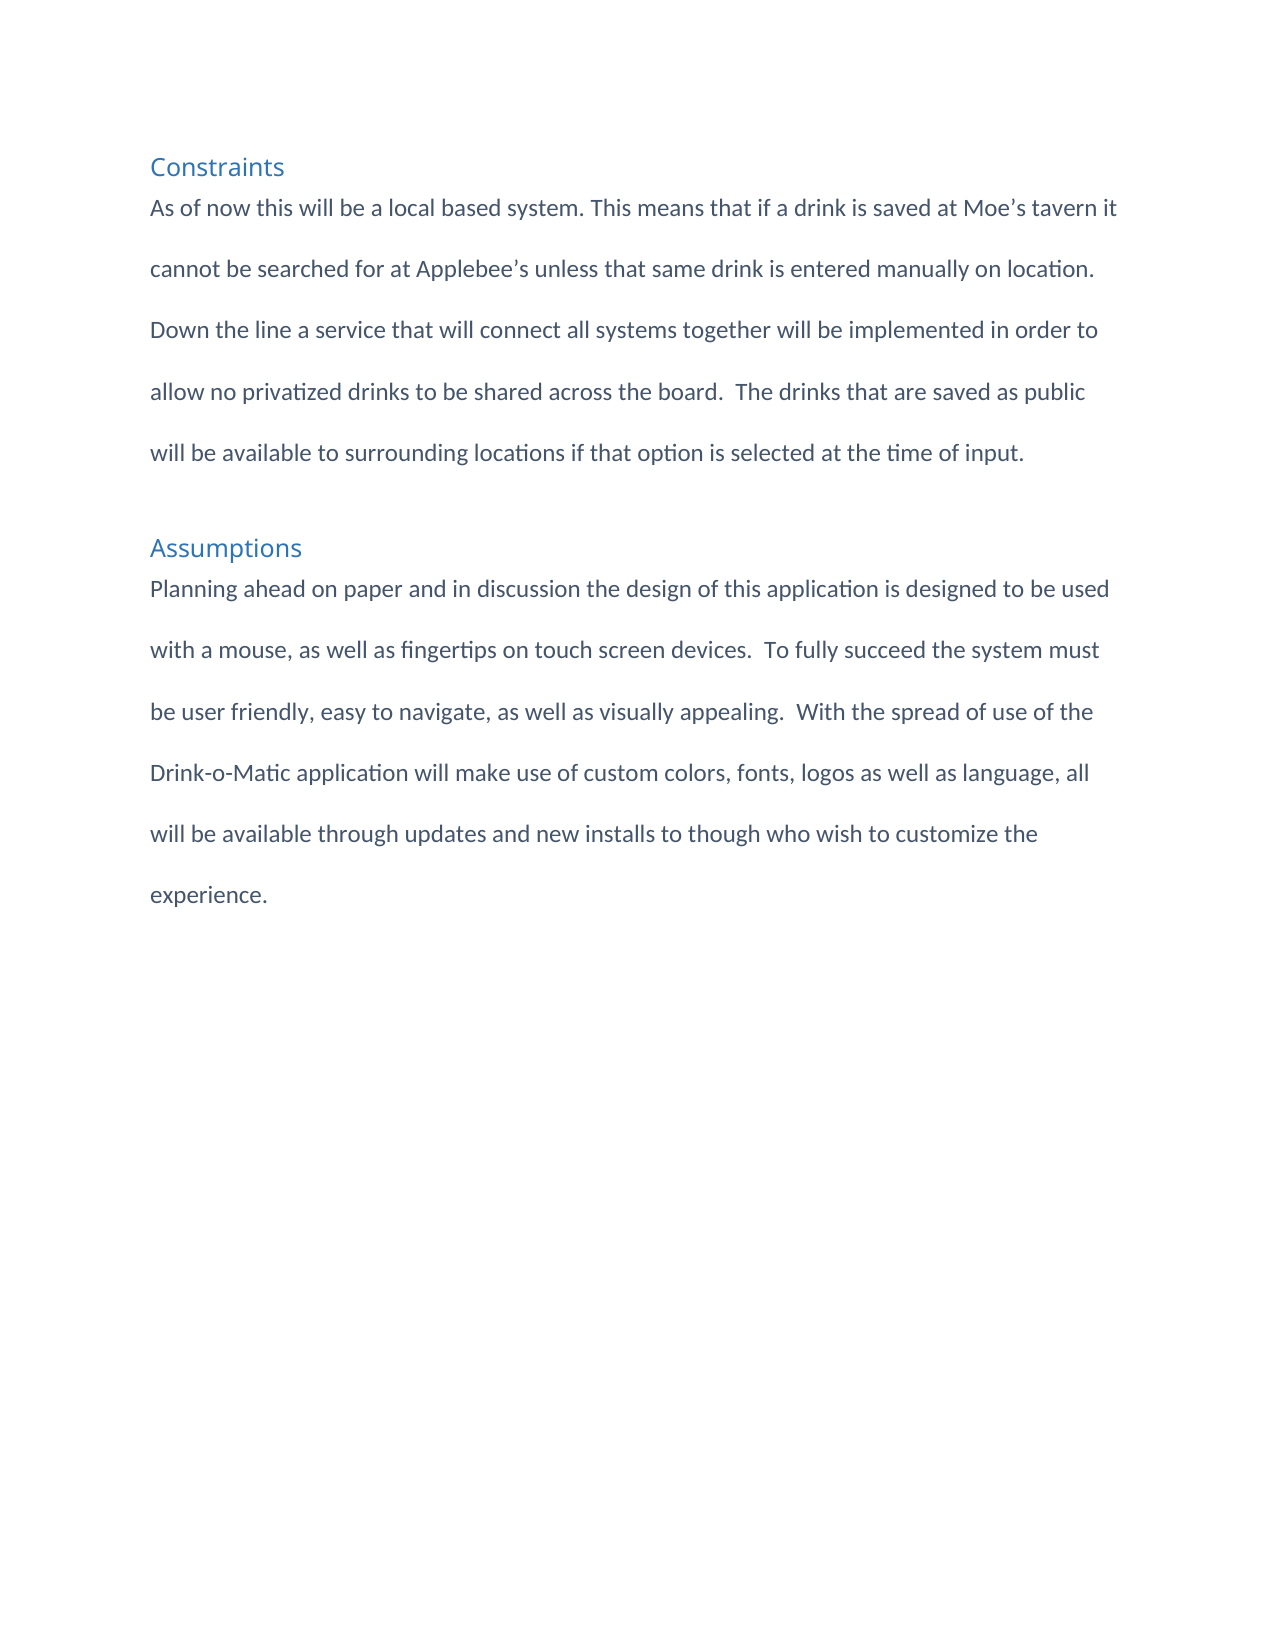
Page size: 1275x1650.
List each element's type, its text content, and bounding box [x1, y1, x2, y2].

text As of now this will be a local based system. This means that if a drink is saved at Moe’s tavern it cannot be searched for at Applebee’s unless that same drink is entered manually on location. Down the line a service that will connect all systems together will be implemented in order to allow no privatized drinks to be shared across the board. The drinks that are saved as public will be available to surrounding locations if that option is selected at the time of input. [150, 192, 1125, 467]
subtitle Constraints [150, 150, 1125, 184]
subtitle Assumptions [150, 531, 1125, 565]
text Planning ahead on paper and in discussion the design of this application is designed to be used with a mouse, as well as fingertips on touch screen devices. To fully succeed the system must be user friendly, easy to navigate, as well as visually appealing. With the spread of use of the Drink-o-Matic application will make use of custom colors, fonts, logos as well as language, all will be available through updates and new installs to though who wish to customize the experience. [150, 573, 1125, 909]
